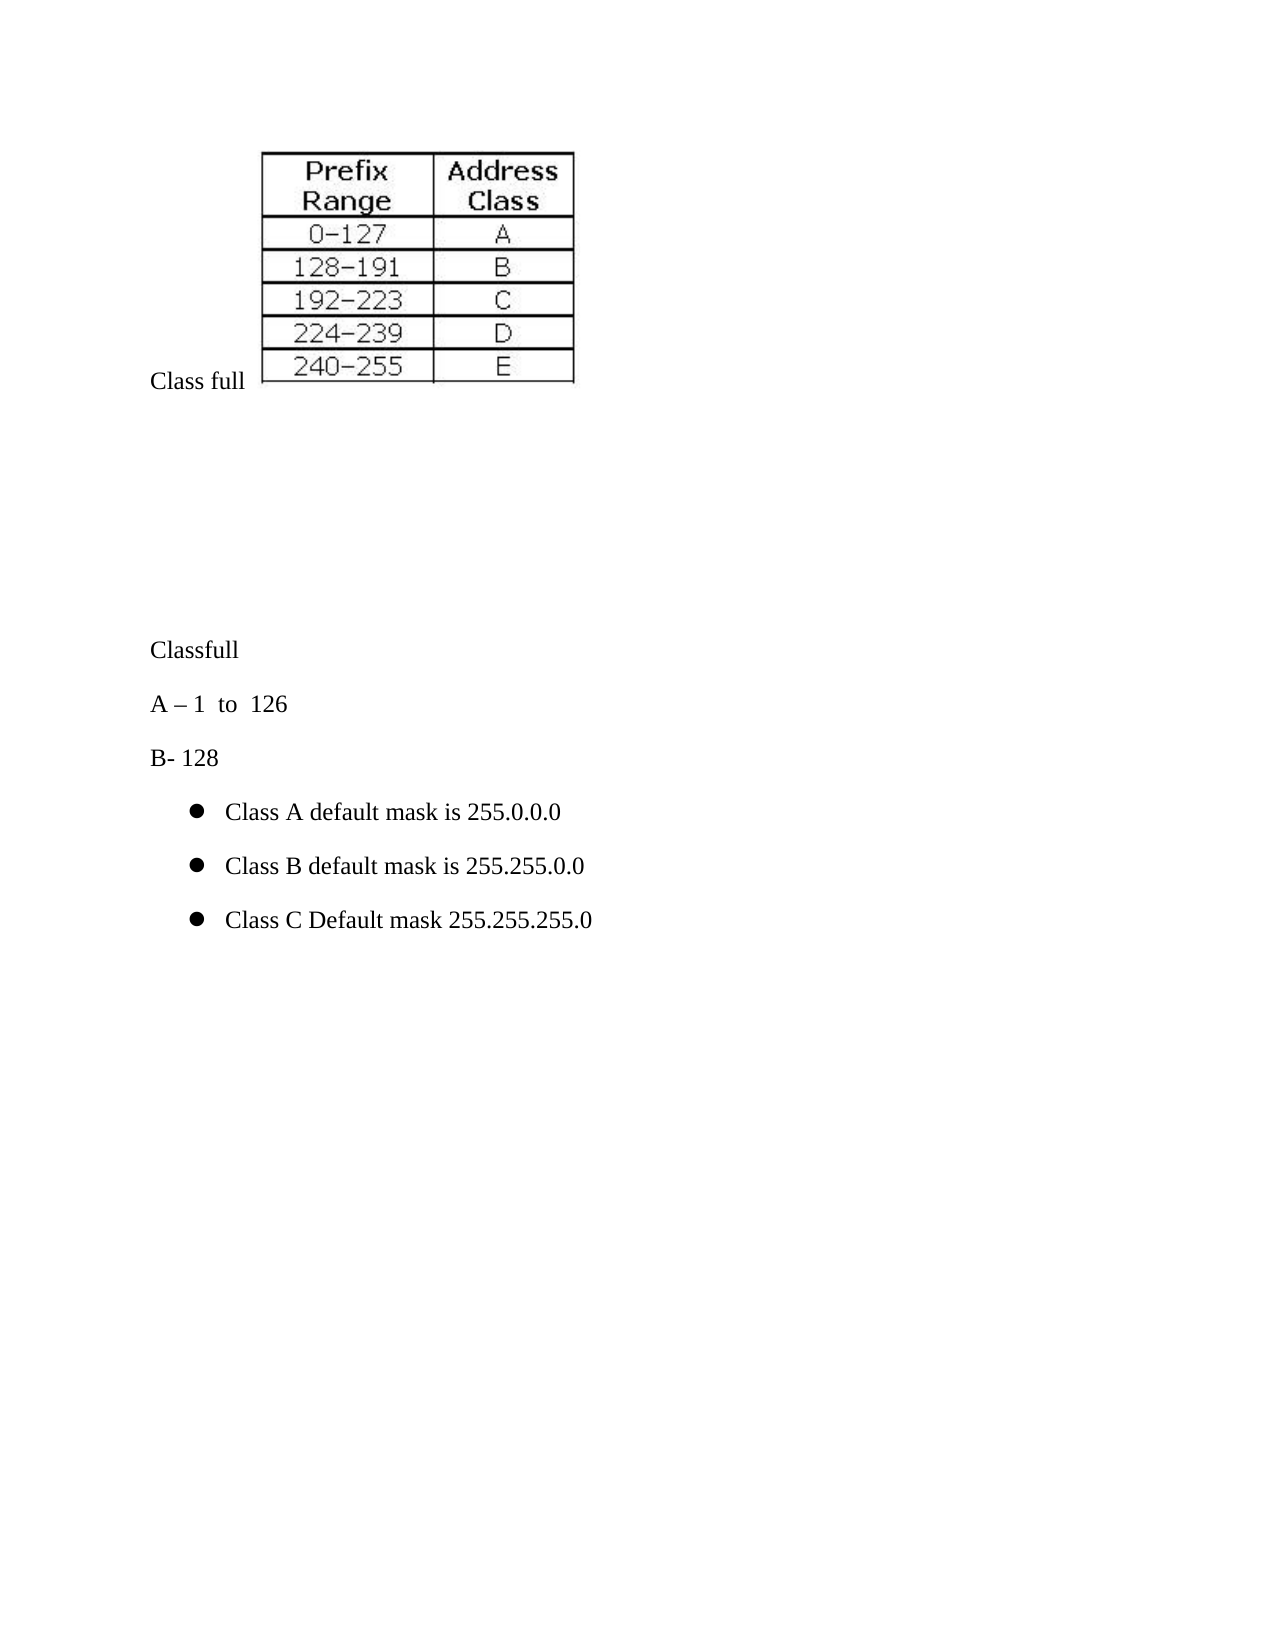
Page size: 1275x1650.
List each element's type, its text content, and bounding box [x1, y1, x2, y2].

picture [257, 150, 580, 390]
text B- 128 [150, 743, 1125, 772]
list Class C Default mask 255.255.255.0 [187, 905, 1125, 934]
text Classfull [150, 636, 1125, 664]
list Class A default mask is 255.0.0.0 [187, 797, 1125, 826]
list Class B default mask is 255.255.0.0 [187, 851, 1125, 880]
text A – 1 to 126 [150, 689, 1125, 718]
